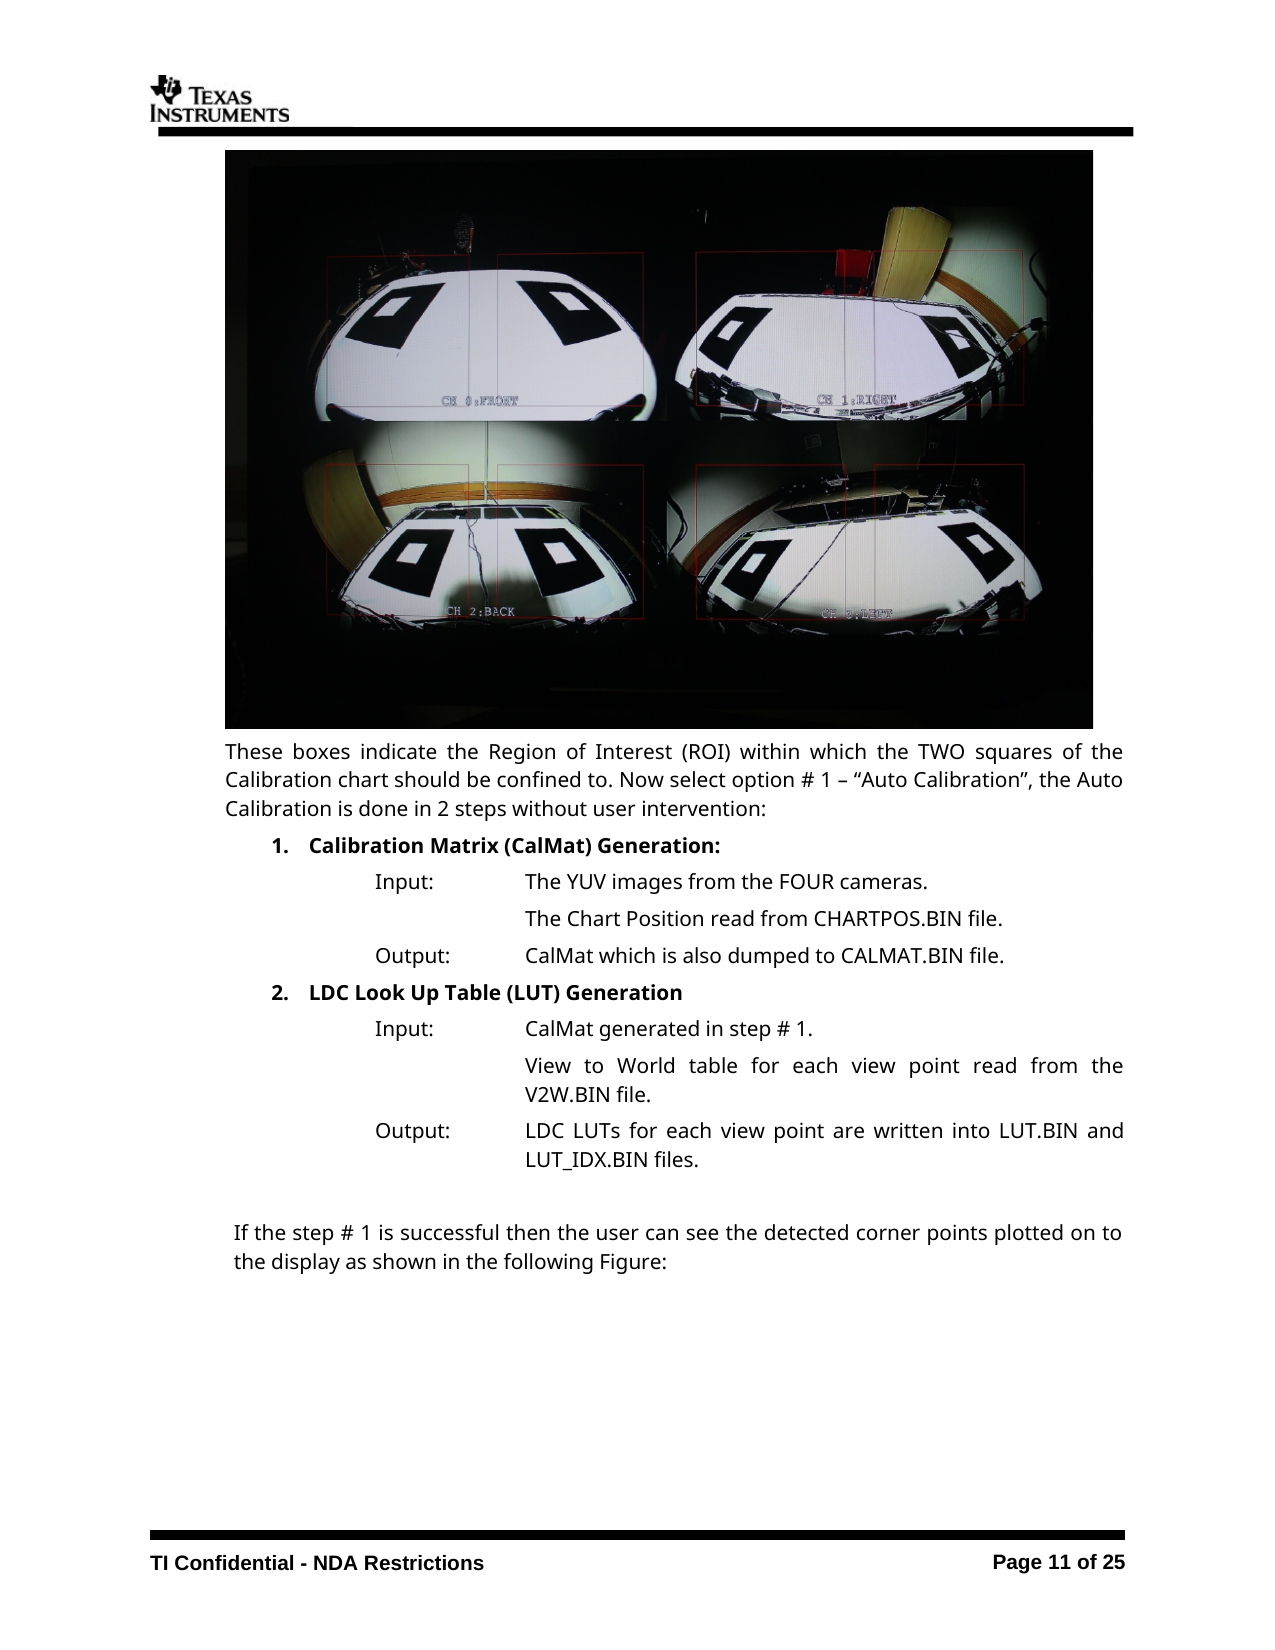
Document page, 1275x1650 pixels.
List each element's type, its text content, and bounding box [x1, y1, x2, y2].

text The Chart Position read from CHARTPOS.BIN file. [450, 904, 1125, 933]
picture [150, 75, 289, 122]
picture [225, 150, 1094, 729]
text View to World table for each view point read from the V2W.BIN file. [525, 1051, 1125, 1108]
text Input: CalMat generated in step # 1. [375, 1014, 1125, 1043]
list LDC Look Up Table (LUT) Generation [271, 978, 1125, 1006]
text These boxes indicate the Region of Interest (ROI) within which the TWO squares of the Calibration chart should be confined to. Now select option # 1 – “Auto Calibration”, the Auto Calibration is done in 2 steps without user intervention: [225, 737, 1125, 822]
list Calibration Matrix (CalMat) Generation: [271, 831, 1125, 859]
text If the step # 1 is successful then the user can see the detected corner points plotted on to the display as shown in the following Figure: [233, 1218, 1125, 1275]
text Input: The YUV images from the FOUR cameras. [375, 867, 1125, 896]
text Output: LDC LUTs for each view point are written into LUT.BIN and LUT_IDX.BIN files. [375, 1117, 1125, 1173]
text Output: CalMat which is also dumped to CALMAT.BIN file. [225, 941, 1125, 969]
